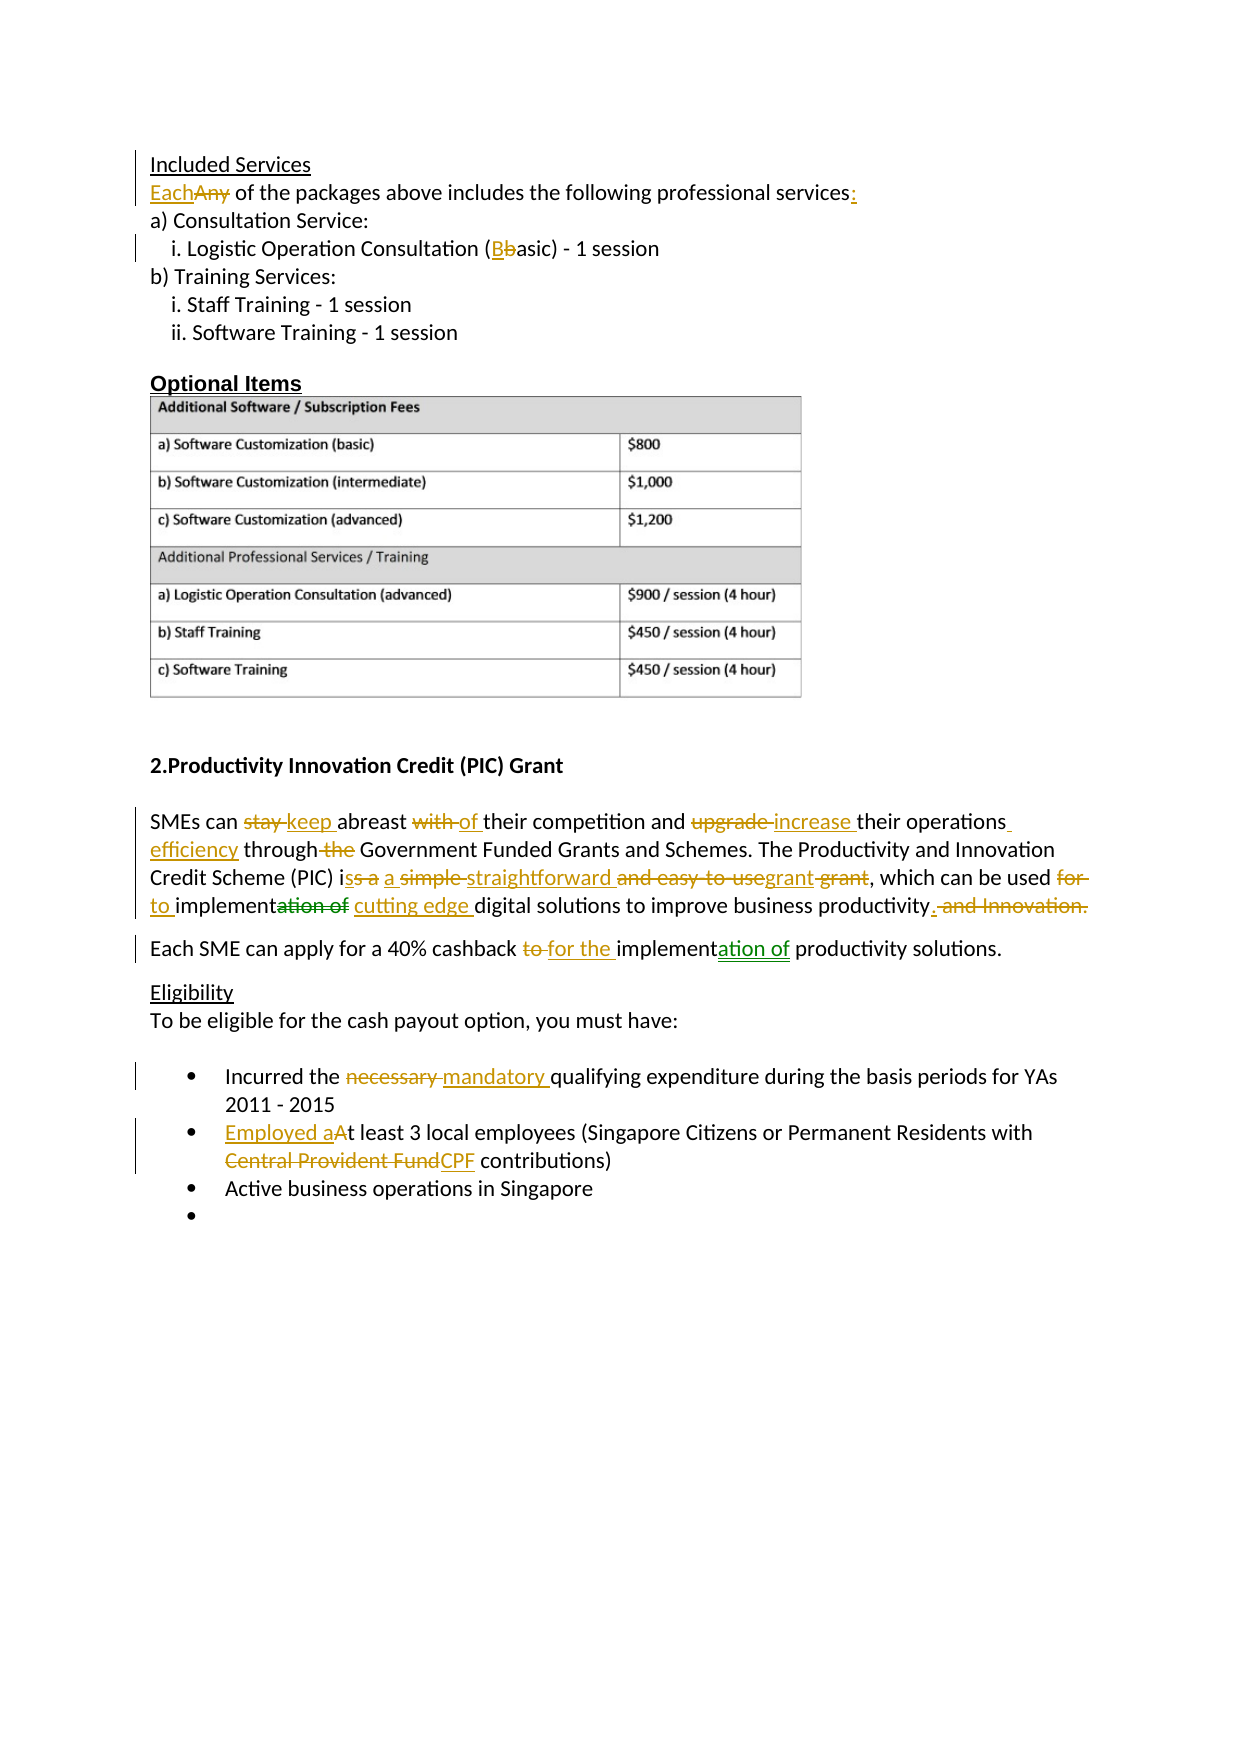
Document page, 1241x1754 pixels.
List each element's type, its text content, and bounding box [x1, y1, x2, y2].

text To be eligible for the cash payout option, you must have: [150, 1006, 1090, 1034]
text Included Services of the packages above includes the following professional services a) Consultation Service: i. Logistic Operation Consultation (asic) - 1 session b) Training Services: i. Staff Training - 1 session ii. Software Training - 1 session [150, 150, 1090, 346]
picture [150, 396, 802, 701]
text SMEs can abreast their competition and their operations through Government Funded Grants and Schemes. The Productivity and Innovation Credit Scheme (PIC) i , which can be used implement digital solutions to improve business productivity [150, 807, 1090, 919]
list t least 3 local employees (Singapore Citizens or Permanent Residents with contributions) [187, 1118, 1090, 1174]
list Active business operations in Singapore [187, 1174, 1090, 1202]
text Optional Items [302, 371, 1090, 700]
text Each SME can apply for a 40% cashback implement productivity solutions. [150, 934, 1090, 963]
text 2.Productivity Innovation Credit (PIC) Grant [150, 751, 1090, 779]
list Incurred the qualifying expenditure during the basis periods for YAs 2011 - 2015 [187, 1062, 1090, 1118]
text Eligibility [150, 978, 1090, 1006]
